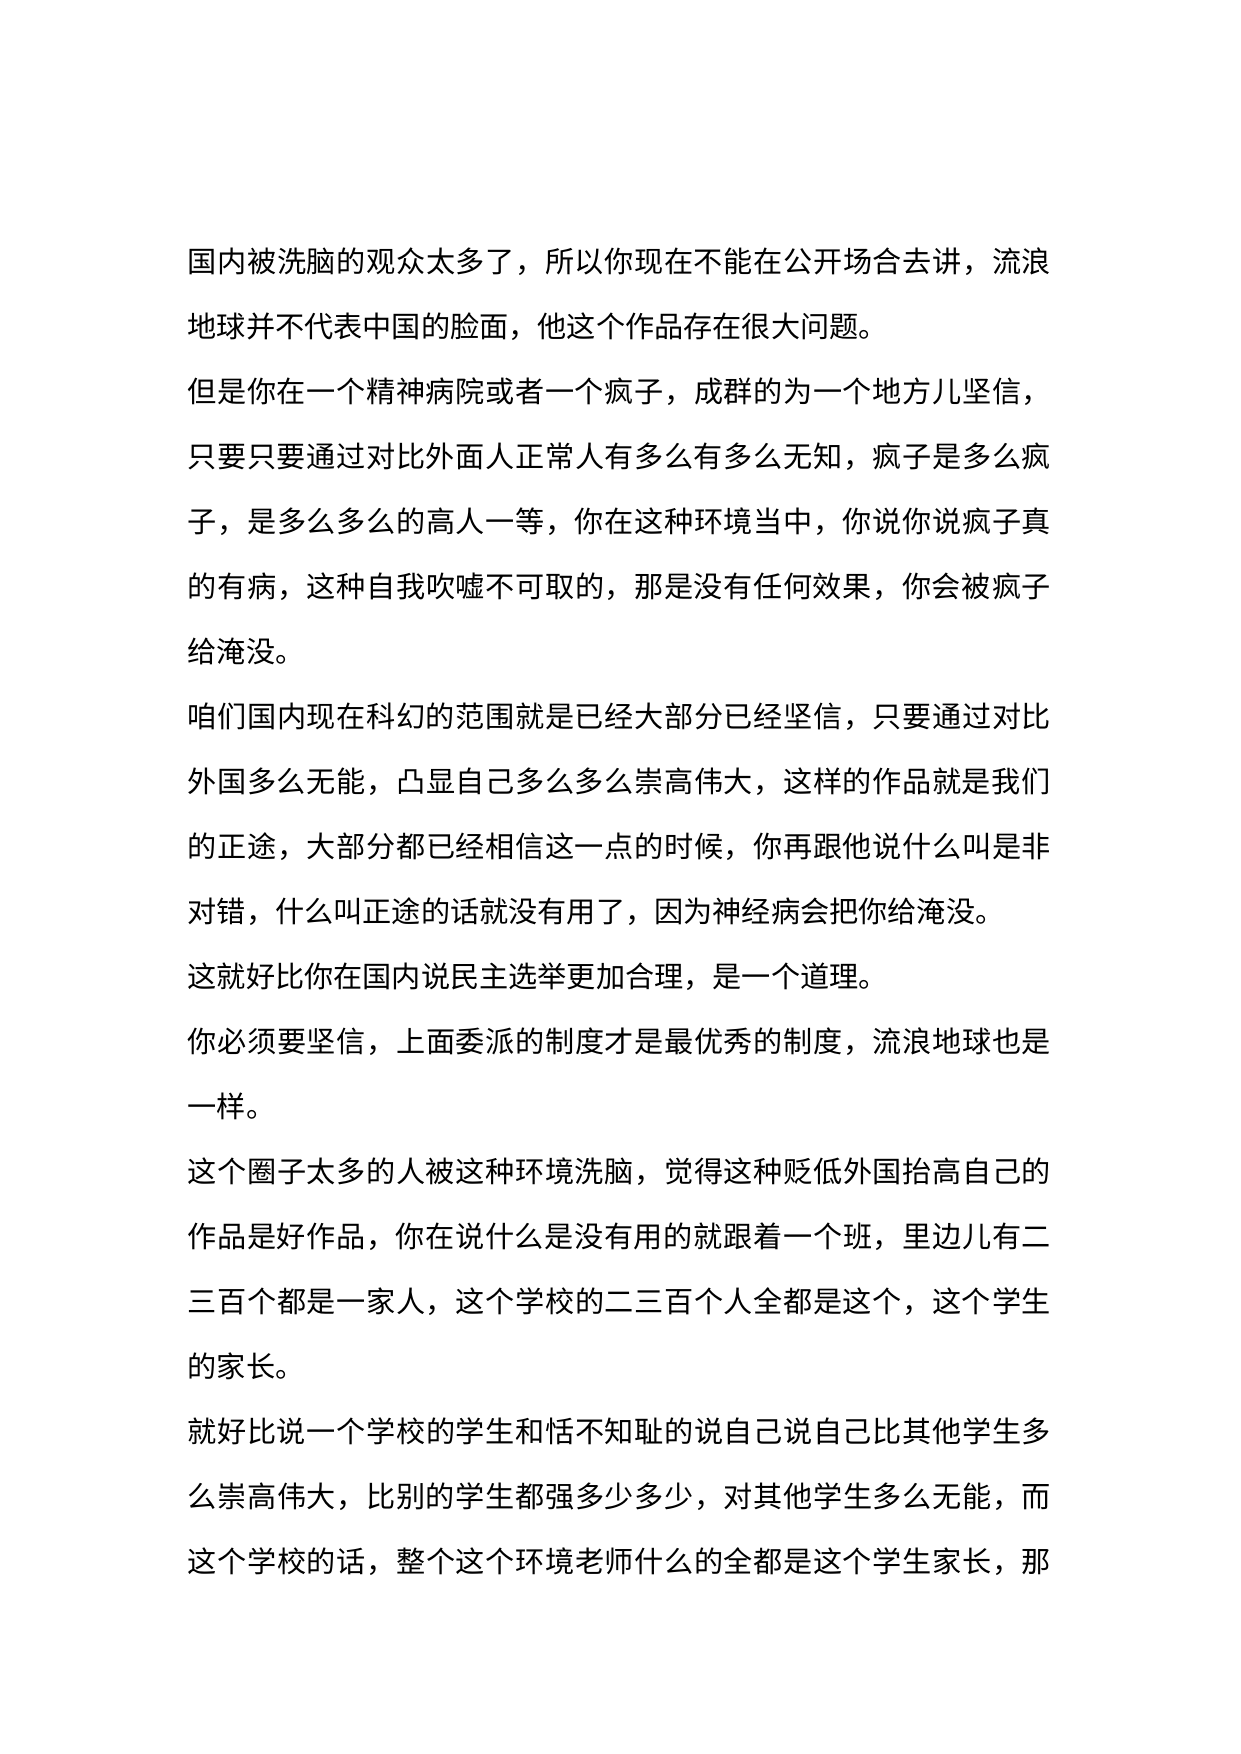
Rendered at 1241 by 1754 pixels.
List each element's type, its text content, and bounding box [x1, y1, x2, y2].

text 你必须要坚信，上面委派的制度才是最优秀的制度，流浪地球也是一样。 [187, 1007, 1053, 1137]
text 这就好比你在国内说民主选举更加合理，是一个道理。 [187, 942, 1053, 1007]
text 国内被洗脑的观众太多了，所以你现在不能在公开场合去讲，流浪地球并不代表中国的脸面，他这个作品存在很大问题。 [187, 227, 1053, 357]
text 这个圈子太多的人被这种环境洗脑，觉得这种贬低外国抬高自己的作品是好作品，你在说什么是没有用的就跟着一个班，里边儿有二三百个都是一家人，这个学校的二三百个人全都是这个，这个学生的家长。 [187, 1137, 1053, 1397]
text 咱们国内现在科幻的范围就是已经大部分已经坚信，只要通过对比外国多么无能，凸显自己多么多么崇高伟大，这样的作品就是我们的正途，大部分都已经相信这一点的时候，你再跟他说什么叫是非对错，什么叫正途的话就没有用了，因为神经病会把你给淹没。 [187, 682, 1053, 942]
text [187, 1397, 1053, 1592]
text 但是你在一个精神病院或者一个疯子，成群的为一个地方儿坚信，只要只要通过对比外面人正常人有多么有多么无知，疯子是多么疯子，是多么多么的高人一等，你在这种环境当中，你说你说疯子真的有病，这种自我吹嘘不可取的，那是没有任何效果，你会被疯子给淹没。 [187, 357, 1053, 682]
